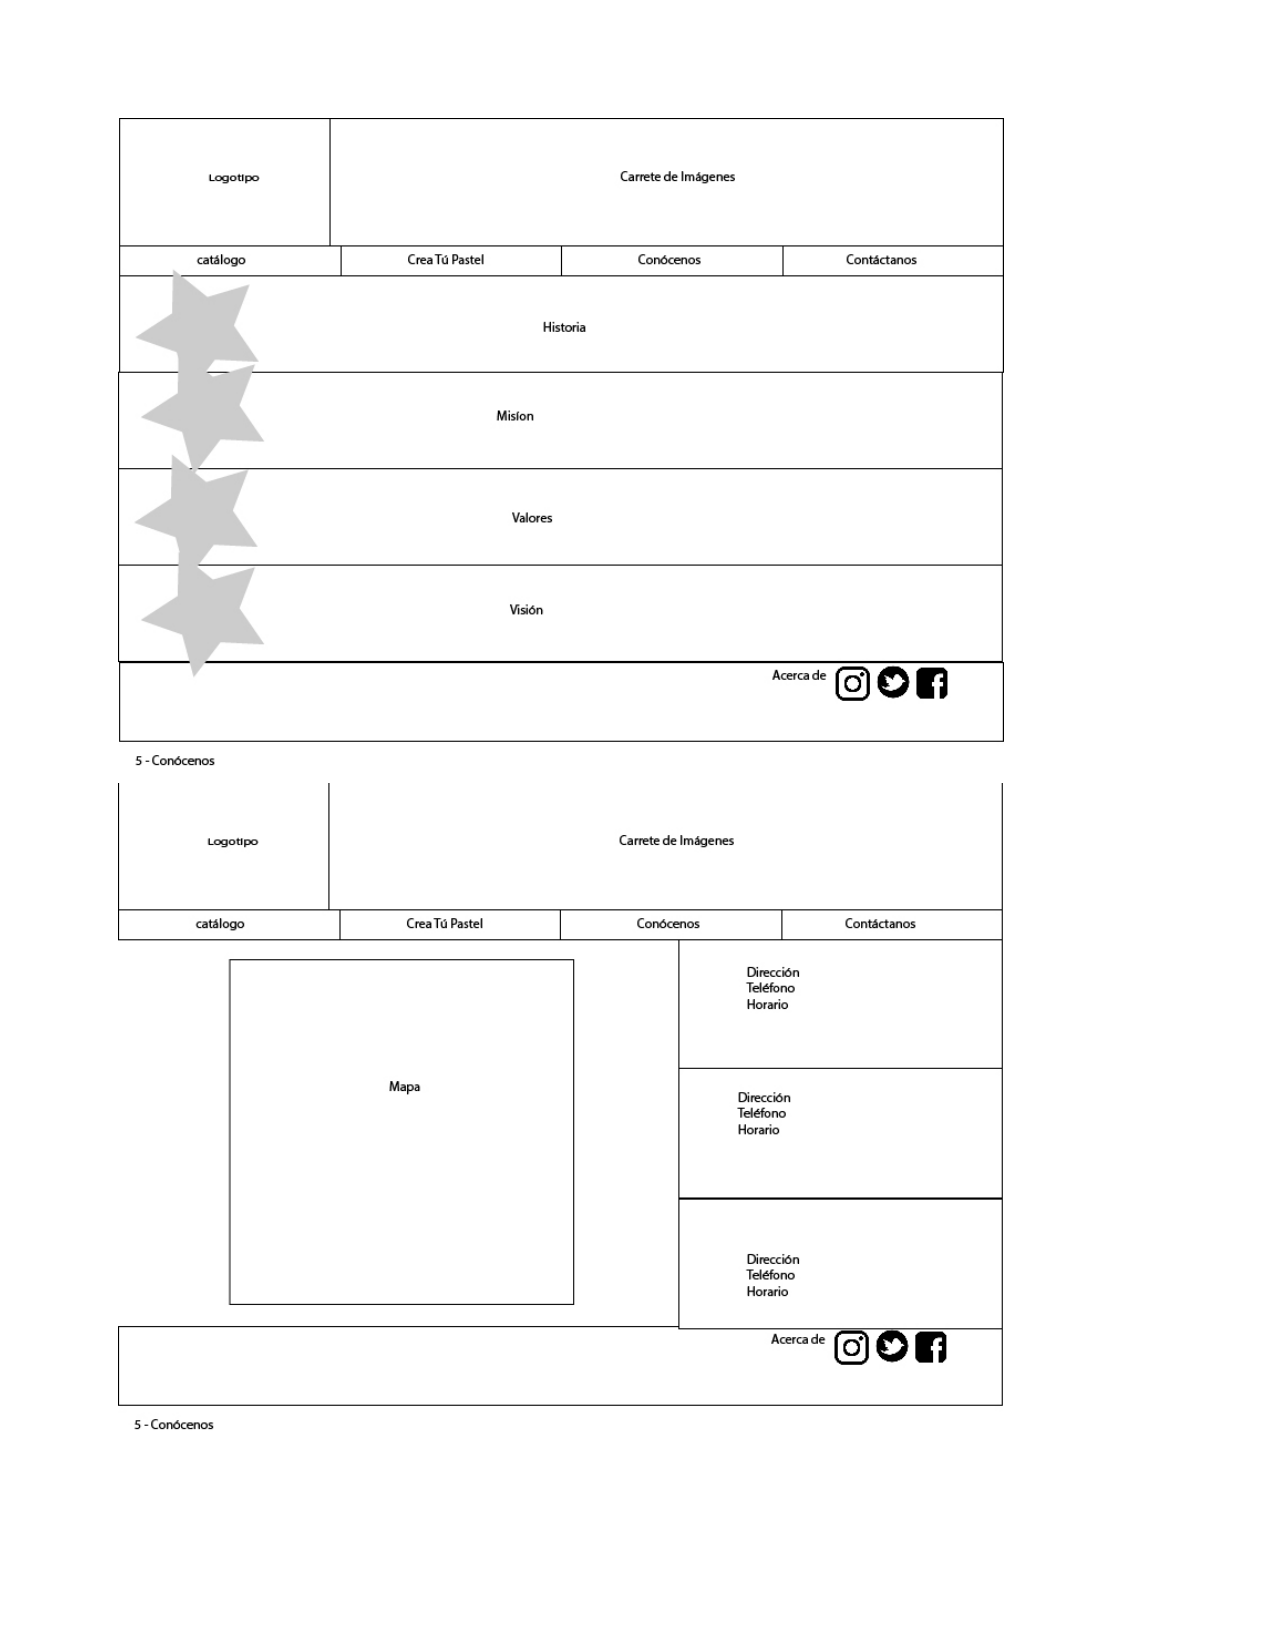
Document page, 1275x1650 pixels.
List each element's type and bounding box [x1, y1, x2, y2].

picture [118, 118, 1004, 1448]
